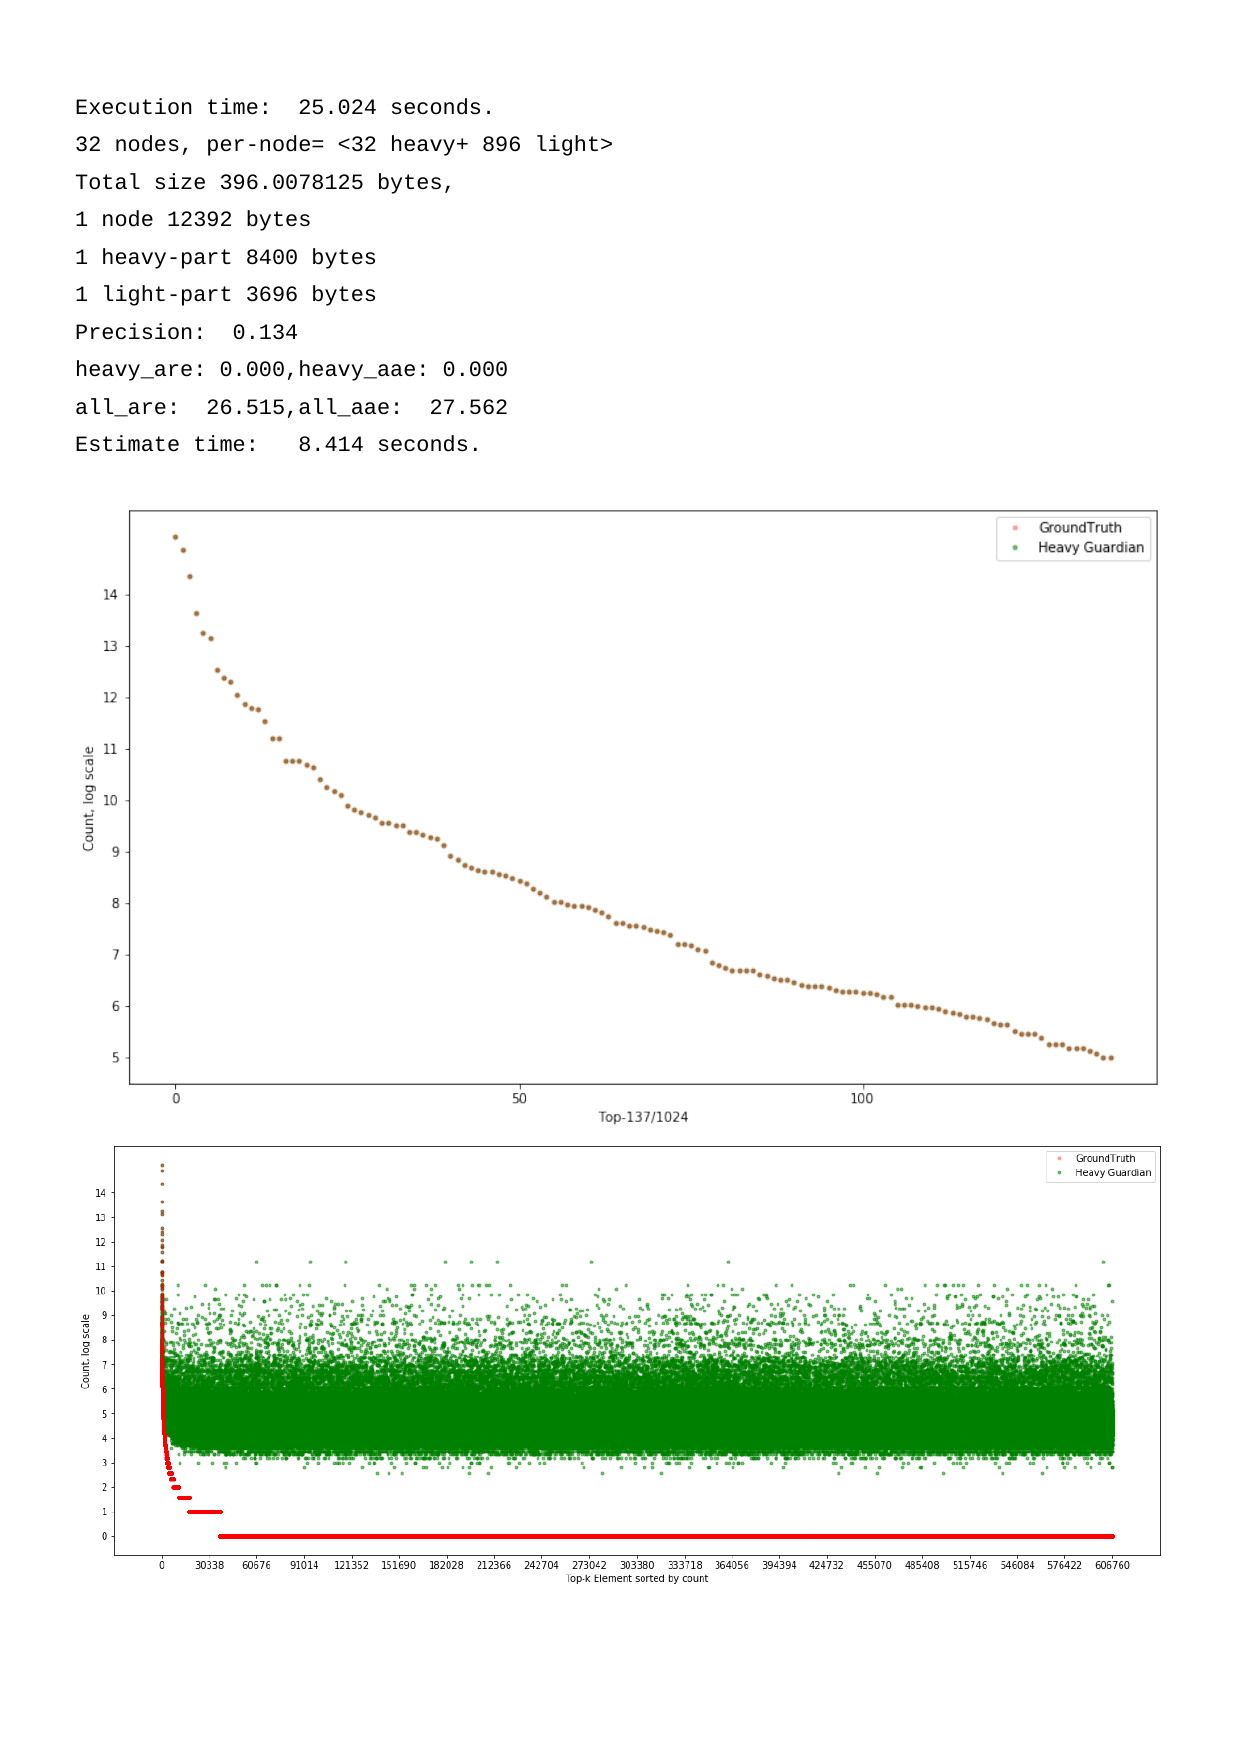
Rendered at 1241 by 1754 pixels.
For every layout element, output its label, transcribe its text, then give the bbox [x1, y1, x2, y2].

text 1 heavy-part 8400 bytes [75, 239, 1165, 277]
text Total size 396.0078125 bytes, [75, 164, 1165, 202]
text 1 node 12392 bytes [75, 202, 1165, 239]
text Estimate time: 8.414 seconds. [75, 427, 1165, 464]
text heavy_are: 0.000,heavy_aae: 0.000 [75, 352, 1165, 389]
picture [75, 1139, 1166, 1590]
text Precision: 0.134 [75, 314, 1165, 352]
text all_are: 26.515,all_aae: 27.562 [75, 389, 1165, 427]
picture [75, 502, 1166, 1134]
text Execution time: 25.024 seconds. [75, 89, 1165, 127]
text 1 light-part 3696 bytes [75, 277, 1165, 314]
text 32 nodes, per-node= <32 heavy+ 896 light> [75, 127, 1165, 164]
